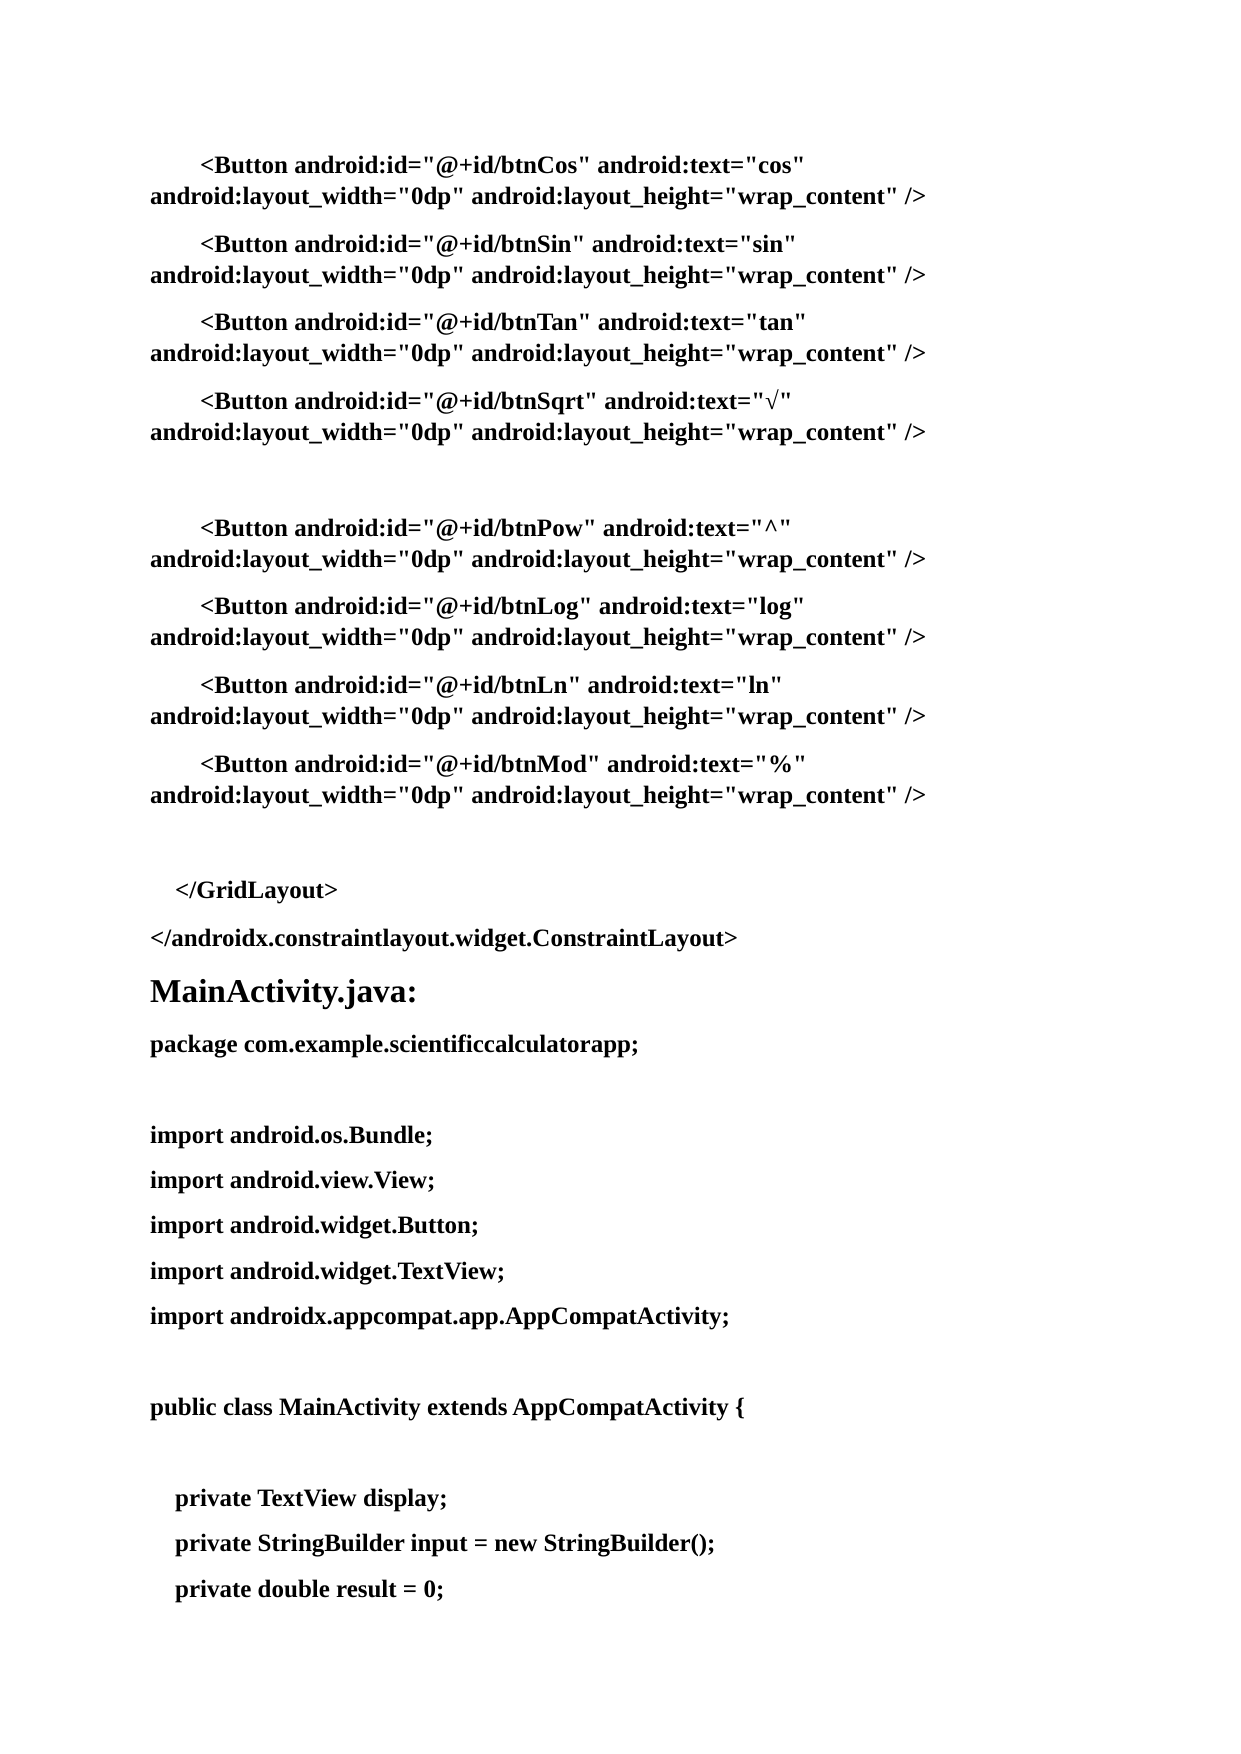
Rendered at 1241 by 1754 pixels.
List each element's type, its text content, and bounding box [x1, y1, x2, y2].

text import android.widget.TextView; [150, 1256, 1090, 1285]
text <Button android:id="@+id/btnSin" android:text="sin" android:layout_width="0dp" android:layout_height="wrap_content" /> [150, 229, 1090, 288]
text <Button android:id="@+id/btnTan" android:text="tan" android:layout_width="0dp" android:layout_height="wrap_content" /> [150, 307, 1090, 367]
text package com.example.scientificcalculatorapp; [150, 1029, 1090, 1058]
text </androidx.constraintlayout.widget.ConstraintLayout> [150, 923, 1090, 952]
text MainActivity.java: [150, 971, 1090, 1009]
text private double result = 0; [150, 1574, 1090, 1603]
text import androidx.appcompat.app.AppCompatActivity; [150, 1301, 1090, 1330]
text <Button android:id="@+id/btnLn" android:text="ln" android:layout_width="0dp" android:layout_height="wrap_content" /> [150, 670, 1090, 730]
text <Button android:id="@+id/btnPow" android:text="^" android:layout_width="0dp" android:layout_height="wrap_content" /> [150, 513, 1090, 572]
text import android.view.View; [150, 1165, 1090, 1194]
text <Button android:id="@+id/btnCos" android:text="cos" android:layout_width="0dp" android:layout_height="wrap_content" /> [150, 150, 1090, 210]
text public class MainActivity extends AppCompatActivity { [150, 1392, 1090, 1421]
text </GridLayout> [150, 875, 1090, 904]
text private TextView display; [150, 1483, 1090, 1512]
text <Button android:id="@+id/btnLog" android:text="log" android:layout_width="0dp" android:layout_height="wrap_content" /> [150, 591, 1090, 651]
text import android.os.Bundle; [150, 1120, 1090, 1148]
text import android.widget.Button; [150, 1211, 1090, 1239]
text <Button android:id="@+id/btnSqrt" android:text="√" android:layout_width="0dp" android:layout_height="wrap_content" /> [150, 386, 1090, 446]
text <Button android:id="@+id/btnMod" android:text="%" android:layout_width="0dp" android:layout_height="wrap_content" /> [150, 749, 1090, 809]
text private StringBuilder input = new StringBuilder(); [150, 1528, 1090, 1557]
